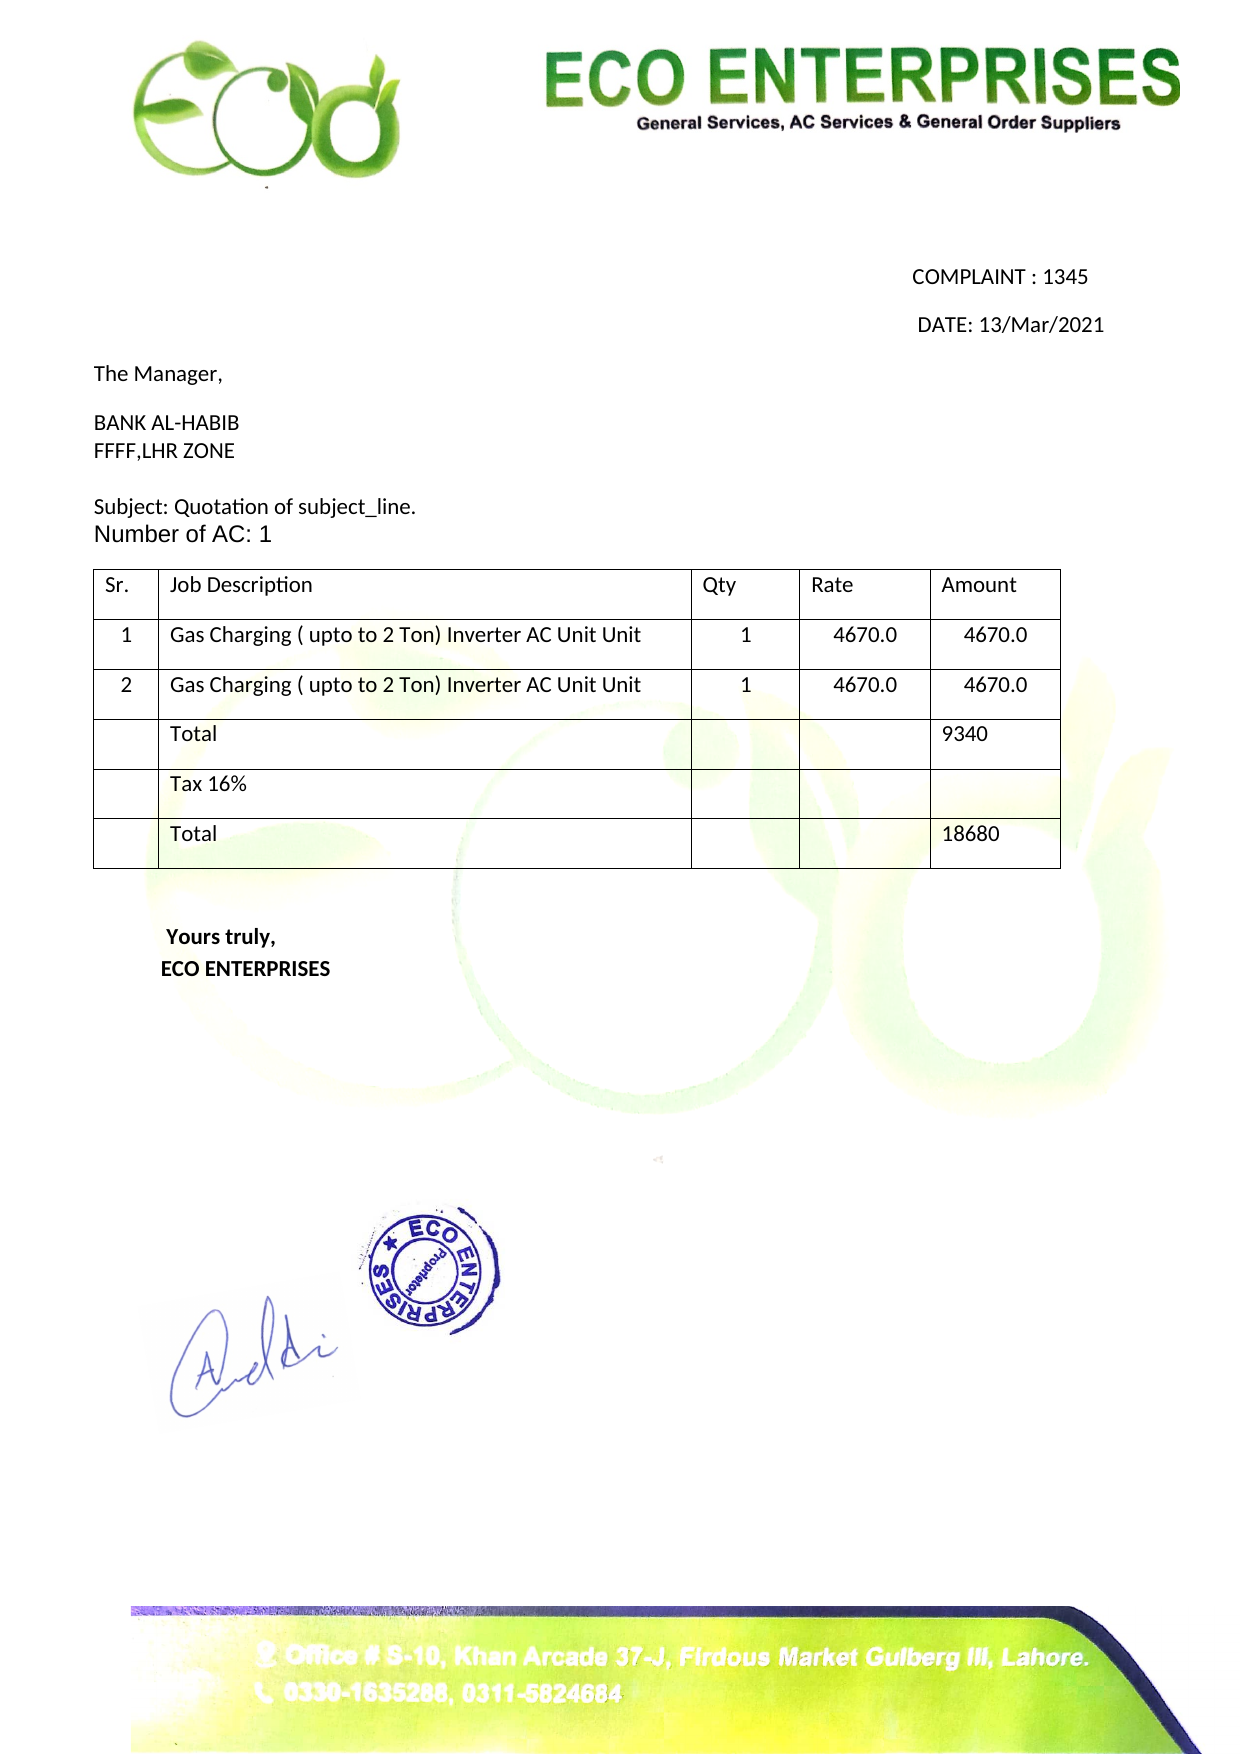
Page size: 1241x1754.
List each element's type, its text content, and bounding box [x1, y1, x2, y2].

text COMPLAINT : 1345 [94, 262, 1240, 290]
table_cell [94, 720, 158, 768]
text The Manager, [94, 359, 1240, 387]
text Yours truly, [94, 922, 1240, 950]
table_header Job Description [159, 570, 691, 619]
table_cell [800, 720, 930, 768]
text ECO ENTERPRISES [94, 954, 1240, 982]
table_header Qty [692, 570, 799, 619]
table_cell [94, 770, 158, 818]
table_cell 0.00 [931, 720, 1060, 768]
table_cell 1 [692, 670, 799, 718]
table_cell 4670.0 [800, 670, 930, 718]
table_cell Tax 16% [159, 770, 691, 818]
picture [127, 35, 410, 193]
table_cell 4670.0 [800, 620, 930, 669]
table_cell 4670.0 [931, 620, 1060, 669]
table_cell 1 [692, 620, 799, 669]
text DATE: 13/Mar/2021 [94, 311, 1240, 339]
table_header Amount [931, 570, 1060, 619]
table_cell [800, 770, 930, 818]
table_cell Gas Charging ( upto to 2 Ton) Inverter AC Unit Unit [159, 670, 691, 718]
text Subject: Quotation of subject_line. [94, 492, 1240, 520]
text BANK AL-HABIB [94, 408, 1240, 436]
table_cell Total [159, 720, 691, 768]
table_cell [800, 819, 930, 868]
table_cell [692, 819, 799, 868]
table_cell [94, 819, 158, 868]
table_cell [692, 720, 799, 768]
table_cell 0.0 [931, 819, 1060, 868]
text Number of AC: 1 [94, 520, 1240, 548]
table_cell [94, 670, 158, 718]
table_cell [931, 770, 1060, 818]
table_cell Gas Charging ( upto to 2 Ton) Inverter AC Unit Unit [159, 620, 691, 669]
table_header Sr. [94, 570, 158, 619]
table_cell [94, 620, 158, 669]
picture [130, 1606, 1240, 1754]
table_cell Total [159, 819, 691, 868]
table_cell 4670.0 [931, 670, 1060, 718]
picture [538, 35, 1180, 150]
picture [138, 1188, 525, 1433]
table_header Rate [800, 570, 930, 619]
text FFFF,LHR ZONE [94, 436, 1240, 464]
table_cell [692, 770, 799, 818]
